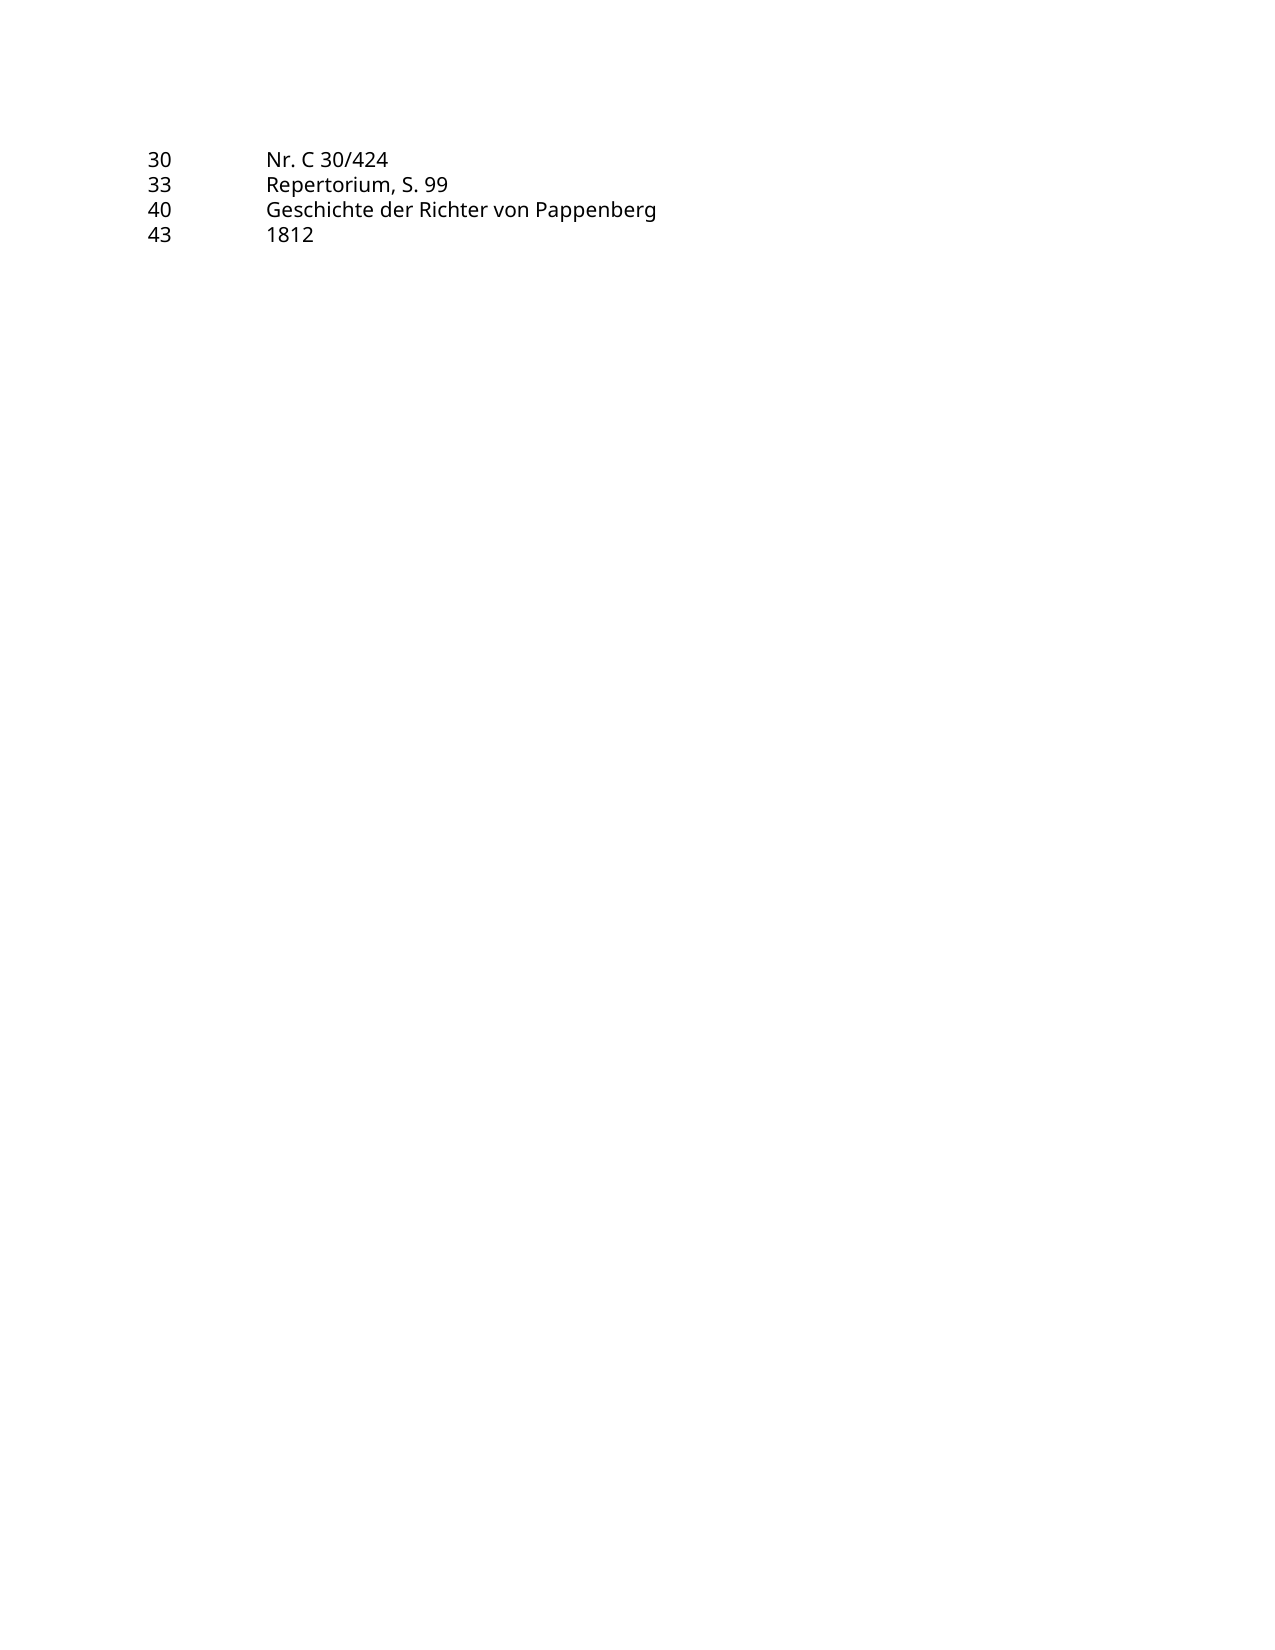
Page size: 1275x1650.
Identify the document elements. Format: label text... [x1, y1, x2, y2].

text 43 1812 [148, 223, 1127, 248]
text 30 Nr. C 30/424 [148, 148, 1127, 173]
text 33 Repertorium, S. 99 [148, 173, 1127, 198]
text 40 t[Geschichte der Richter von Pappenberg]t [148, 198, 1127, 223]
